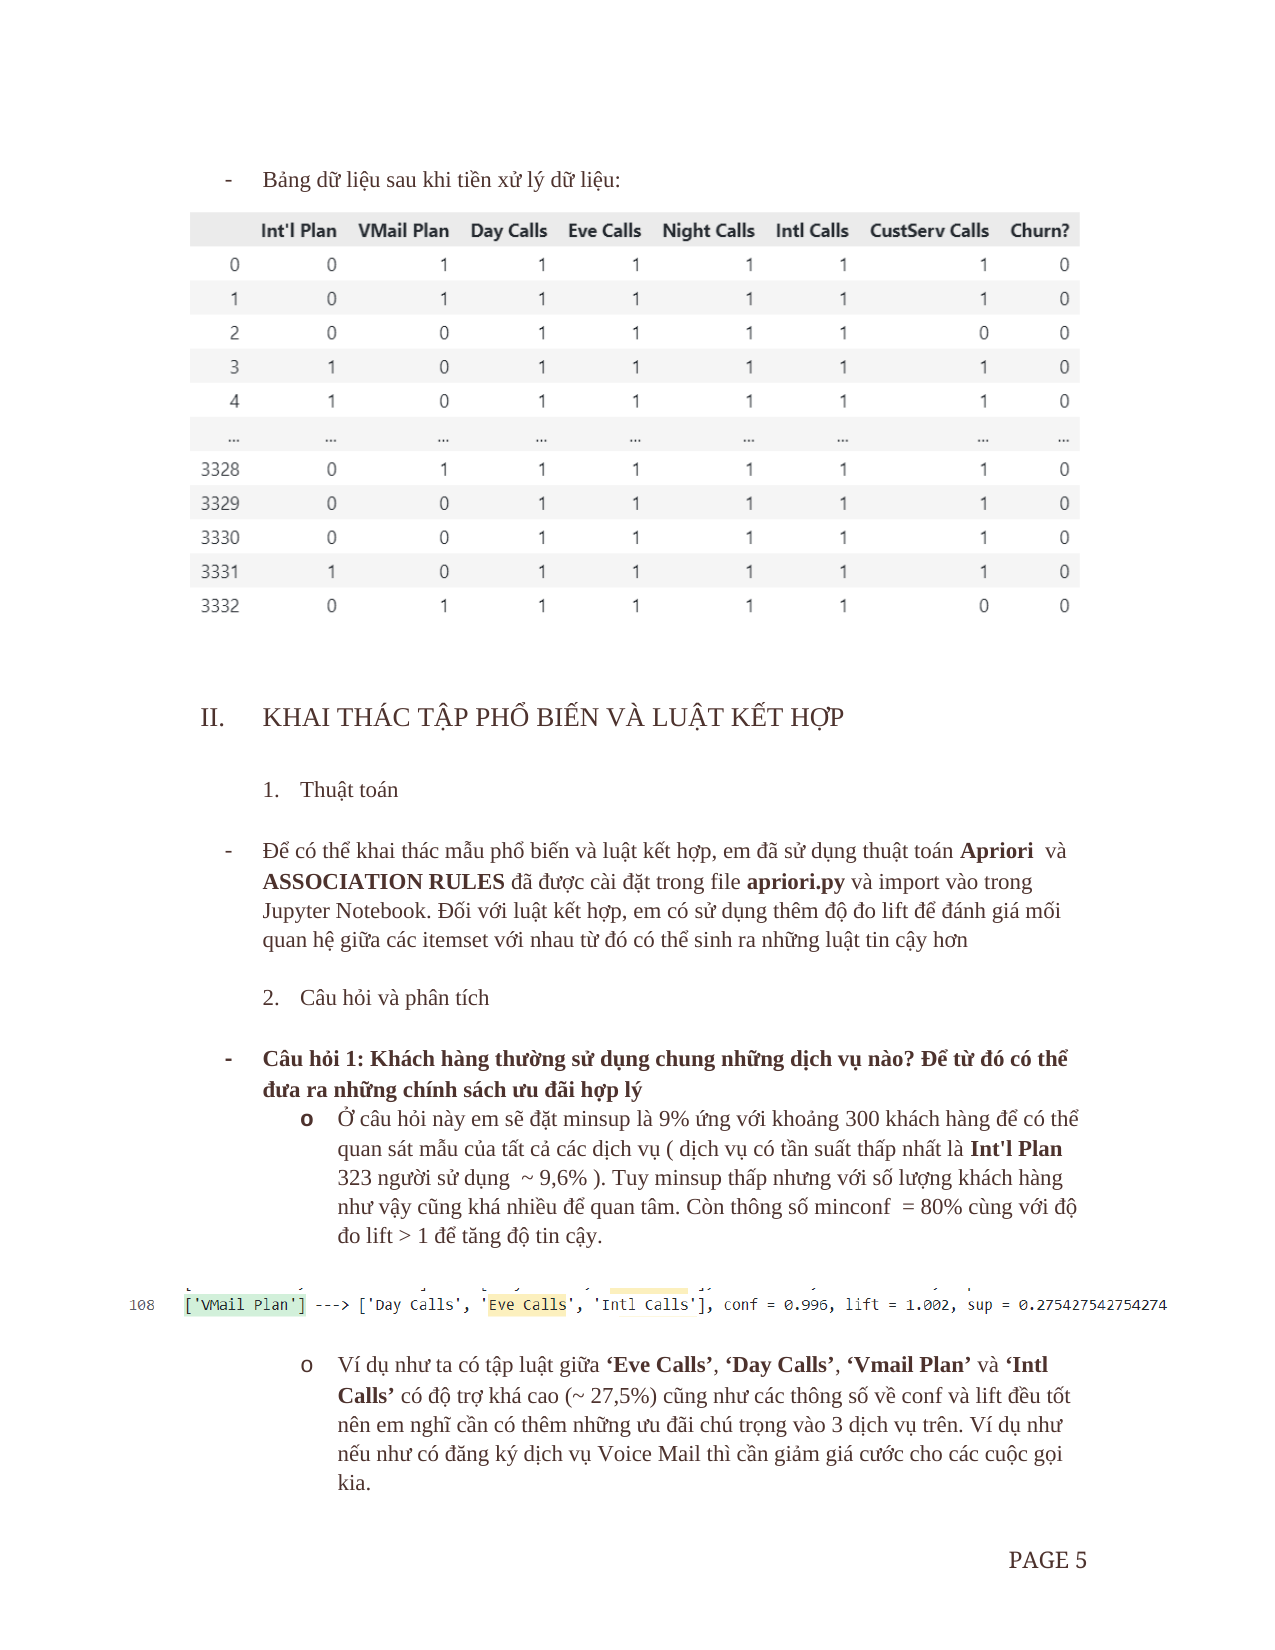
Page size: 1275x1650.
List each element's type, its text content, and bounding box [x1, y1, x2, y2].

list Để có thể khai thác mẫu phổ biến và luật kết hợp, em đã sử dụng thuật toán Apriori và ASSOCIATION RULES đã được cài đặt trong file apriori.py và import vào trong Jupyter Notebook. Đối với luật kết hợp, em có sử dụng thêm độ đo lift để đánh giá mối quan hệ giữa các itemset với nhau từ đó có thể sinh ra những luật tin cậy hơn [225, 834, 1087, 952]
list Bảng dữ liệu sau khi tiền xử lý dữ liệu: [225, 162, 1087, 194]
list Câu hỏi 1: Khách hàng thường sử dụng chung những dịch vụ nào? Để từ đó có thể đưa ra những chính sách ưu đãi hợp lý [225, 1042, 1087, 1102]
list Ở câu hỏi này em sẽ đặt minsup là 9% ứng với khoảng 300 khách hàng để có thể quan sát mẫu của tất cả các dịch vụ ( dịch vụ có tần suất thấp nhất là Int'l Plan 323 người sử dụng ~ 9,6% ). Tuy minsup thấp nhưng với số lượng khách hàng như vậy cũng khá nhiều để quan tâm. Còn thông số minconf = 80% cùng với độ đo lift > 1 để tăng độ tin cậy. [300, 1104, 1087, 1249]
list Ví dụ như ta có tập luật giữa ‘Eve Calls’, ‘Day Calls’, ‘Vmail Plan’ và ‘Intl Calls’ có độ trợ khá cao (~ 27,5%) cũng như các thông số về conf và lift đều tốt nên em nghĩ cần có thêm những ưu đãi chú trọng vào 3 dịch vụ trên. Ví dụ như nếu như có đăng ký dịch vụ Voice Mail thì cần giảm giá cước cho các cuộc gọi kia. [300, 1351, 1087, 1495]
list Câu hỏi và phân tích [262, 984, 1087, 1010]
list Thuật toán [262, 776, 1087, 803]
picture [126, 1288, 1178, 1317]
subtitle Khai thác tập phổ biến và luật kết hợp [225, 701, 1087, 732]
picture [187, 204, 1088, 635]
